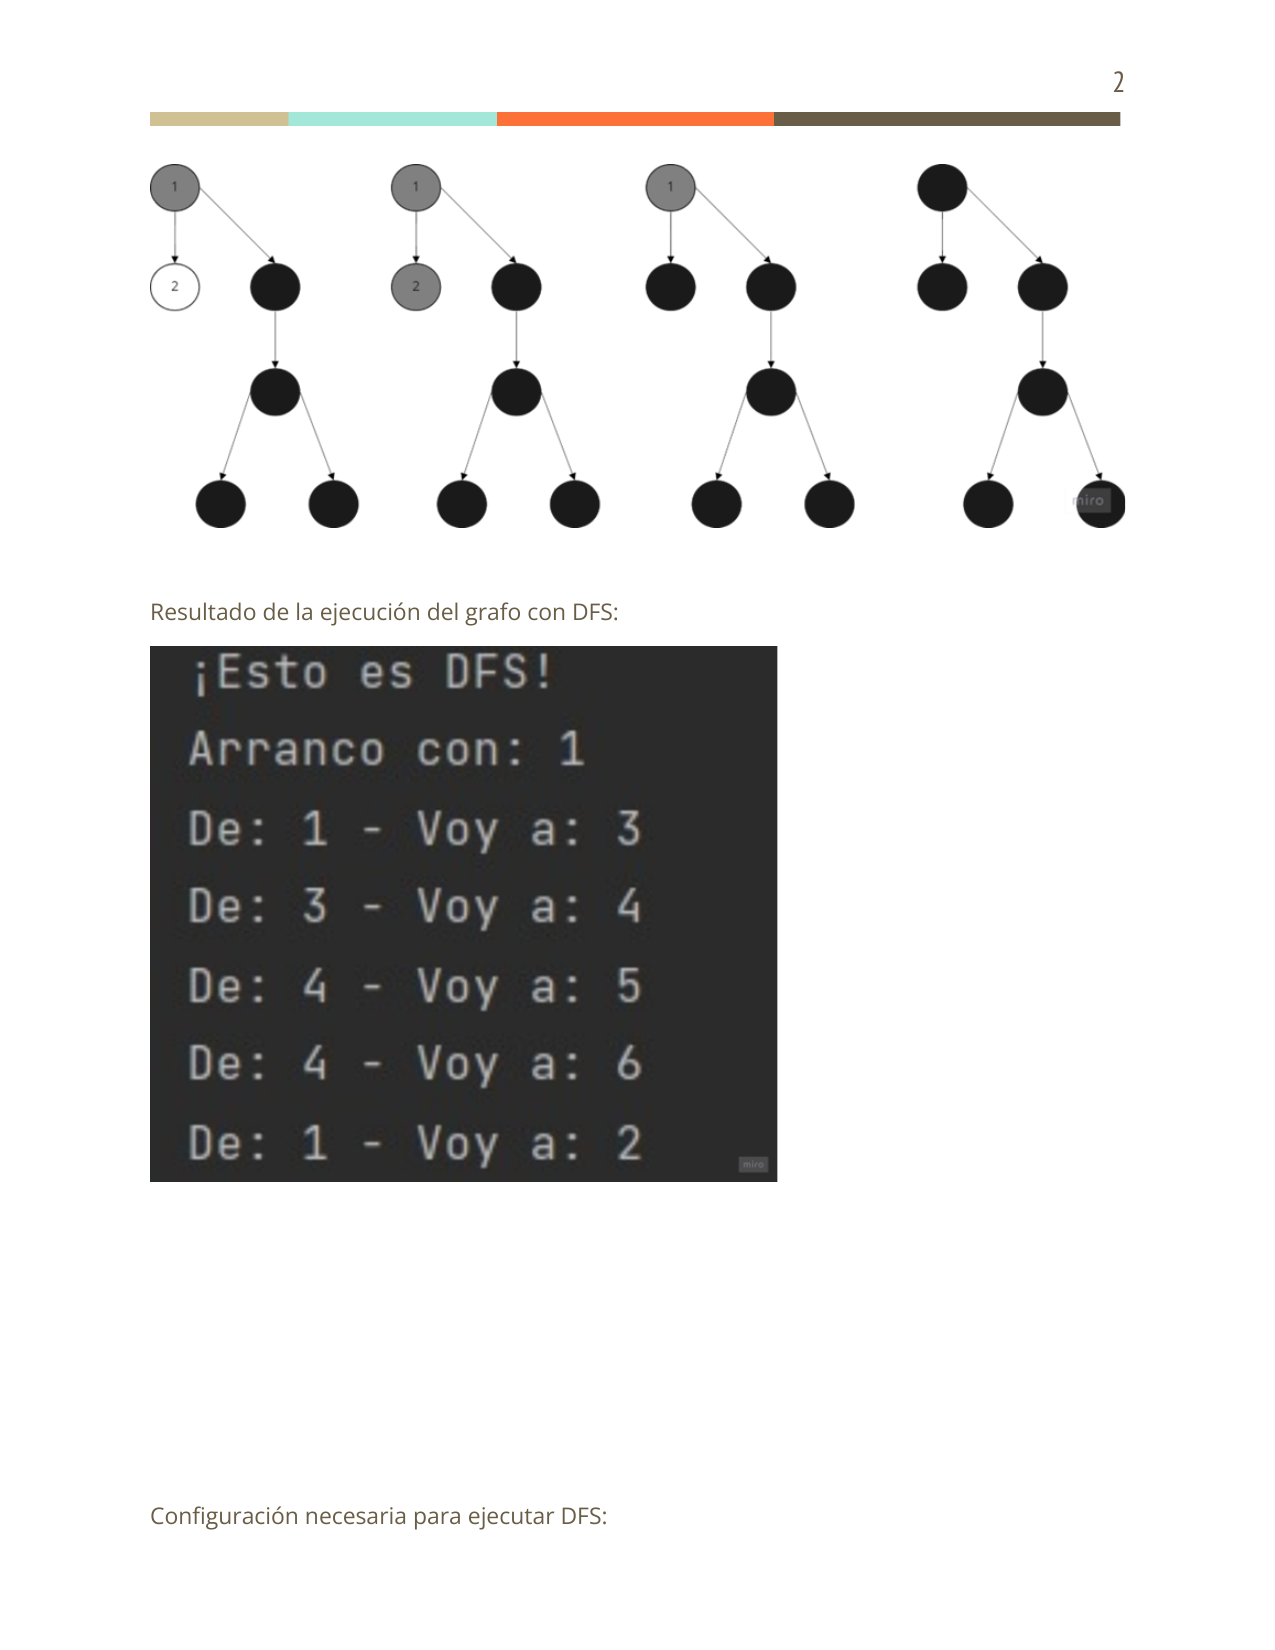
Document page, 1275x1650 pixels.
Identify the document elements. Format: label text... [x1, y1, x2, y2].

picture [150, 112, 1121, 126]
text Resultado de la ejecución del grafo con DFS: [150, 596, 1125, 627]
picture [150, 646, 778, 1182]
picture [150, 164, 1125, 528]
text Configuración necesaria para ejecutar DFS: [150, 1500, 1125, 1531]
